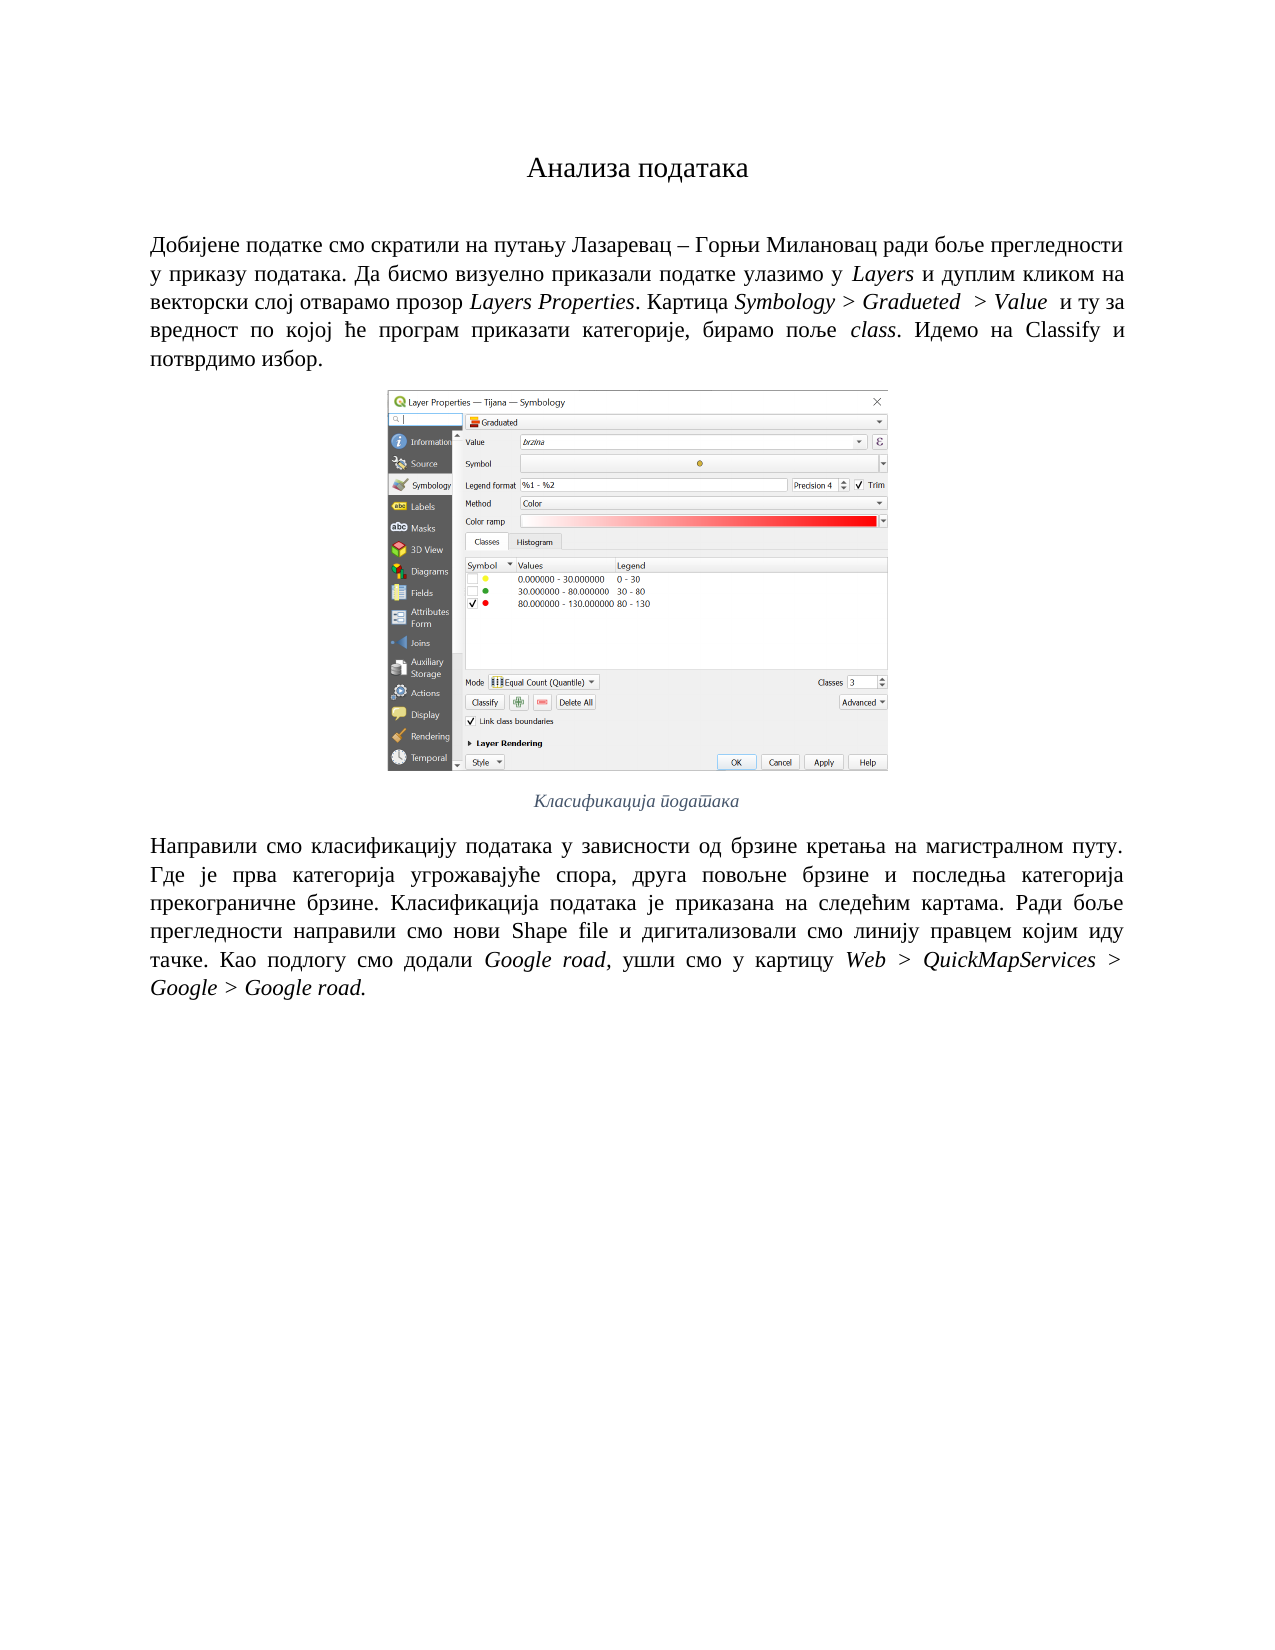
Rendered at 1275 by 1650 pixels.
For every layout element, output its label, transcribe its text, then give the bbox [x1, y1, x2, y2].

subtitle Анализа података [150, 150, 1125, 183]
text Добијене податке смо скратили на путању Лазаревац – Горњи Милановац ради боље прегледности у приказу података. Да бисмо визуелно приказали податке улазимо у Layers и дуплим кликом на векторски слој отварамо прозор Layers Properties. Картица Symbology > Gradueted > Value и ту за вредност по којој ће програм приказати категорије, бирамо поље class. Идемо на Classify и потврдимо избор. [150, 231, 1125, 371]
text Класификација података [150, 790, 1125, 811]
text Направили смо класификацију података у зависности од брзине кретања на магистралном путу. Где је прва категорија угрожавајуће спора, друга повољне брзине и последња категорија прекограничне брзине. Класификација података је приказана на следећим картама. Ради боље прегледности направили смо нови Shape file и дигитализовали смо линију правцем којим иду тачке. Као подлогу смо додали Google road, ушли смо у картицу Web > QuickMapServices > Google > Google road. [150, 832, 1125, 1001]
picture [387, 390, 888, 771]
